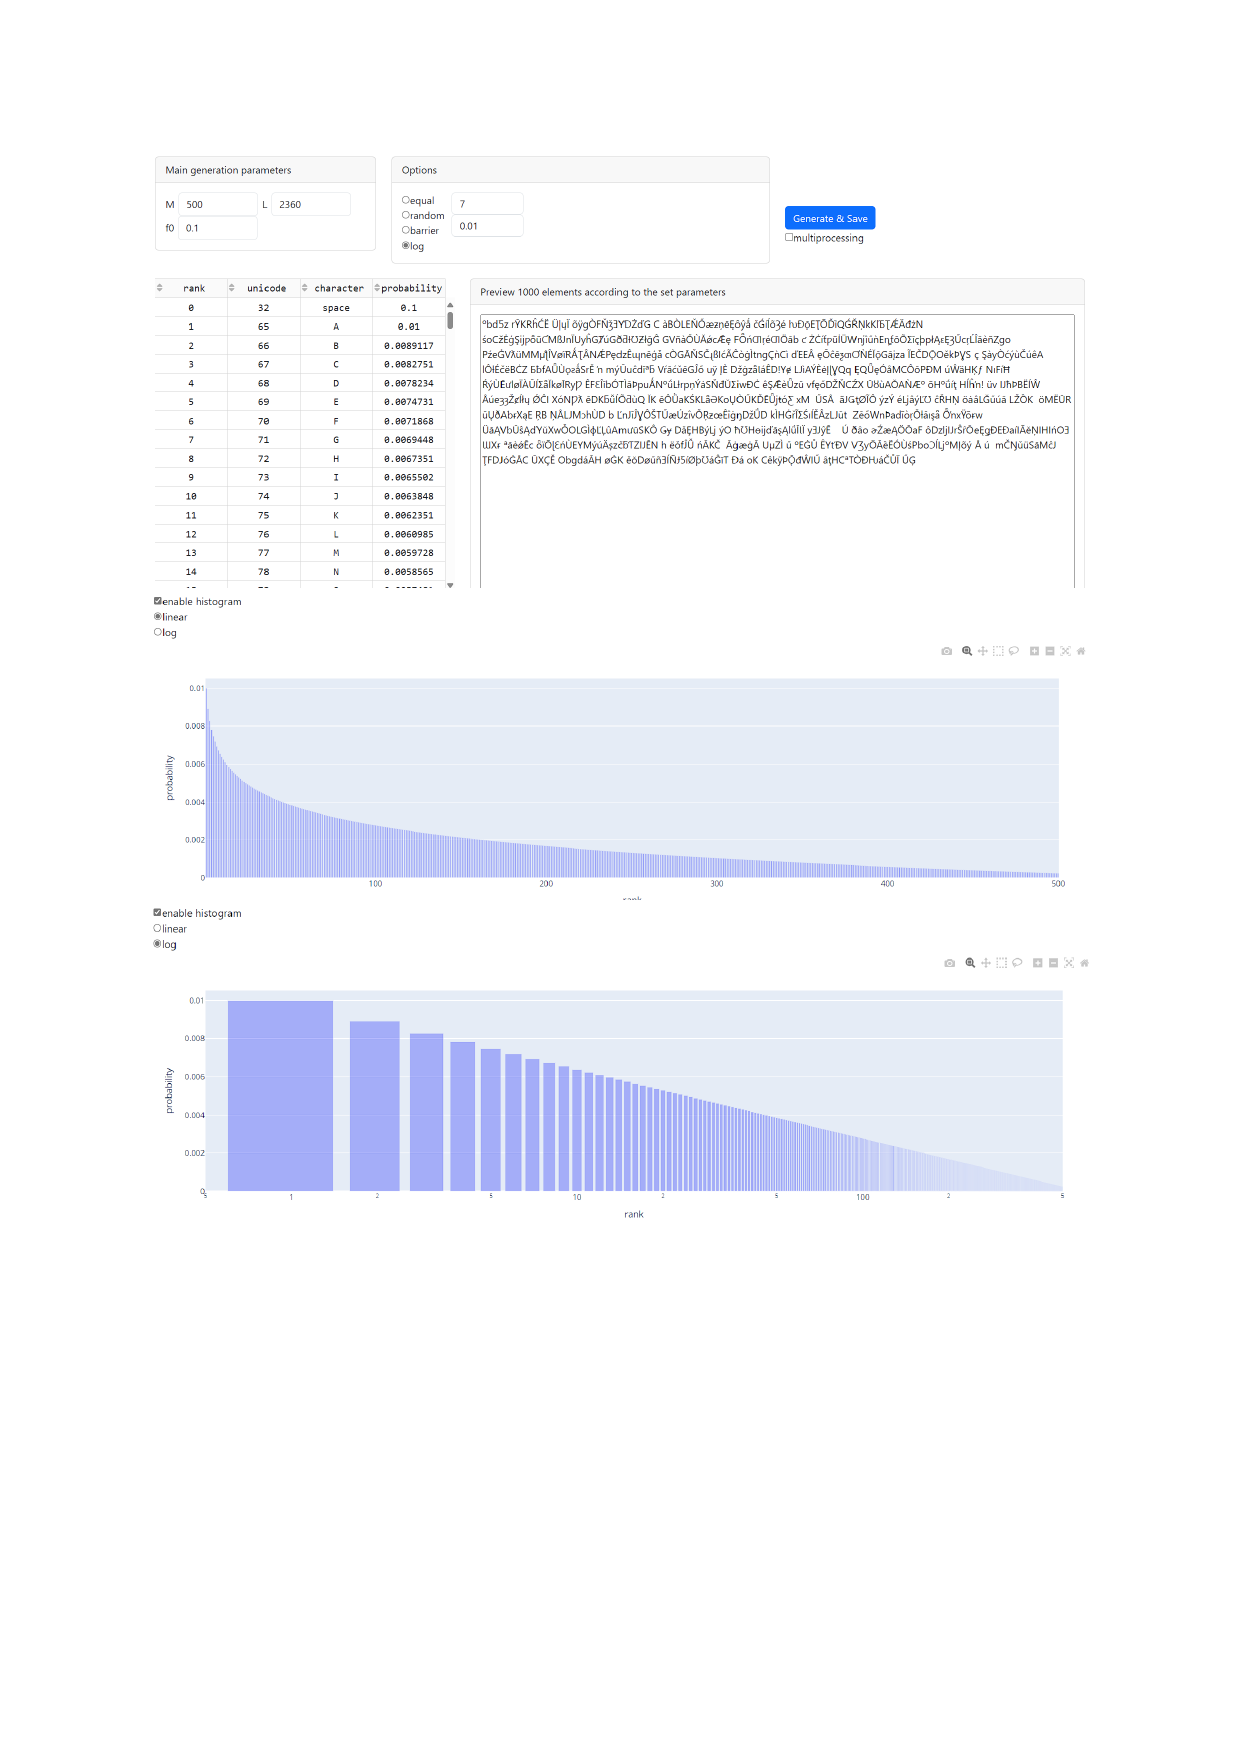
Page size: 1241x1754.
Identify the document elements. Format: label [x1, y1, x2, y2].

picture [147, 591, 1091, 900]
picture [147, 150, 1091, 588]
picture [147, 903, 1091, 1223]
